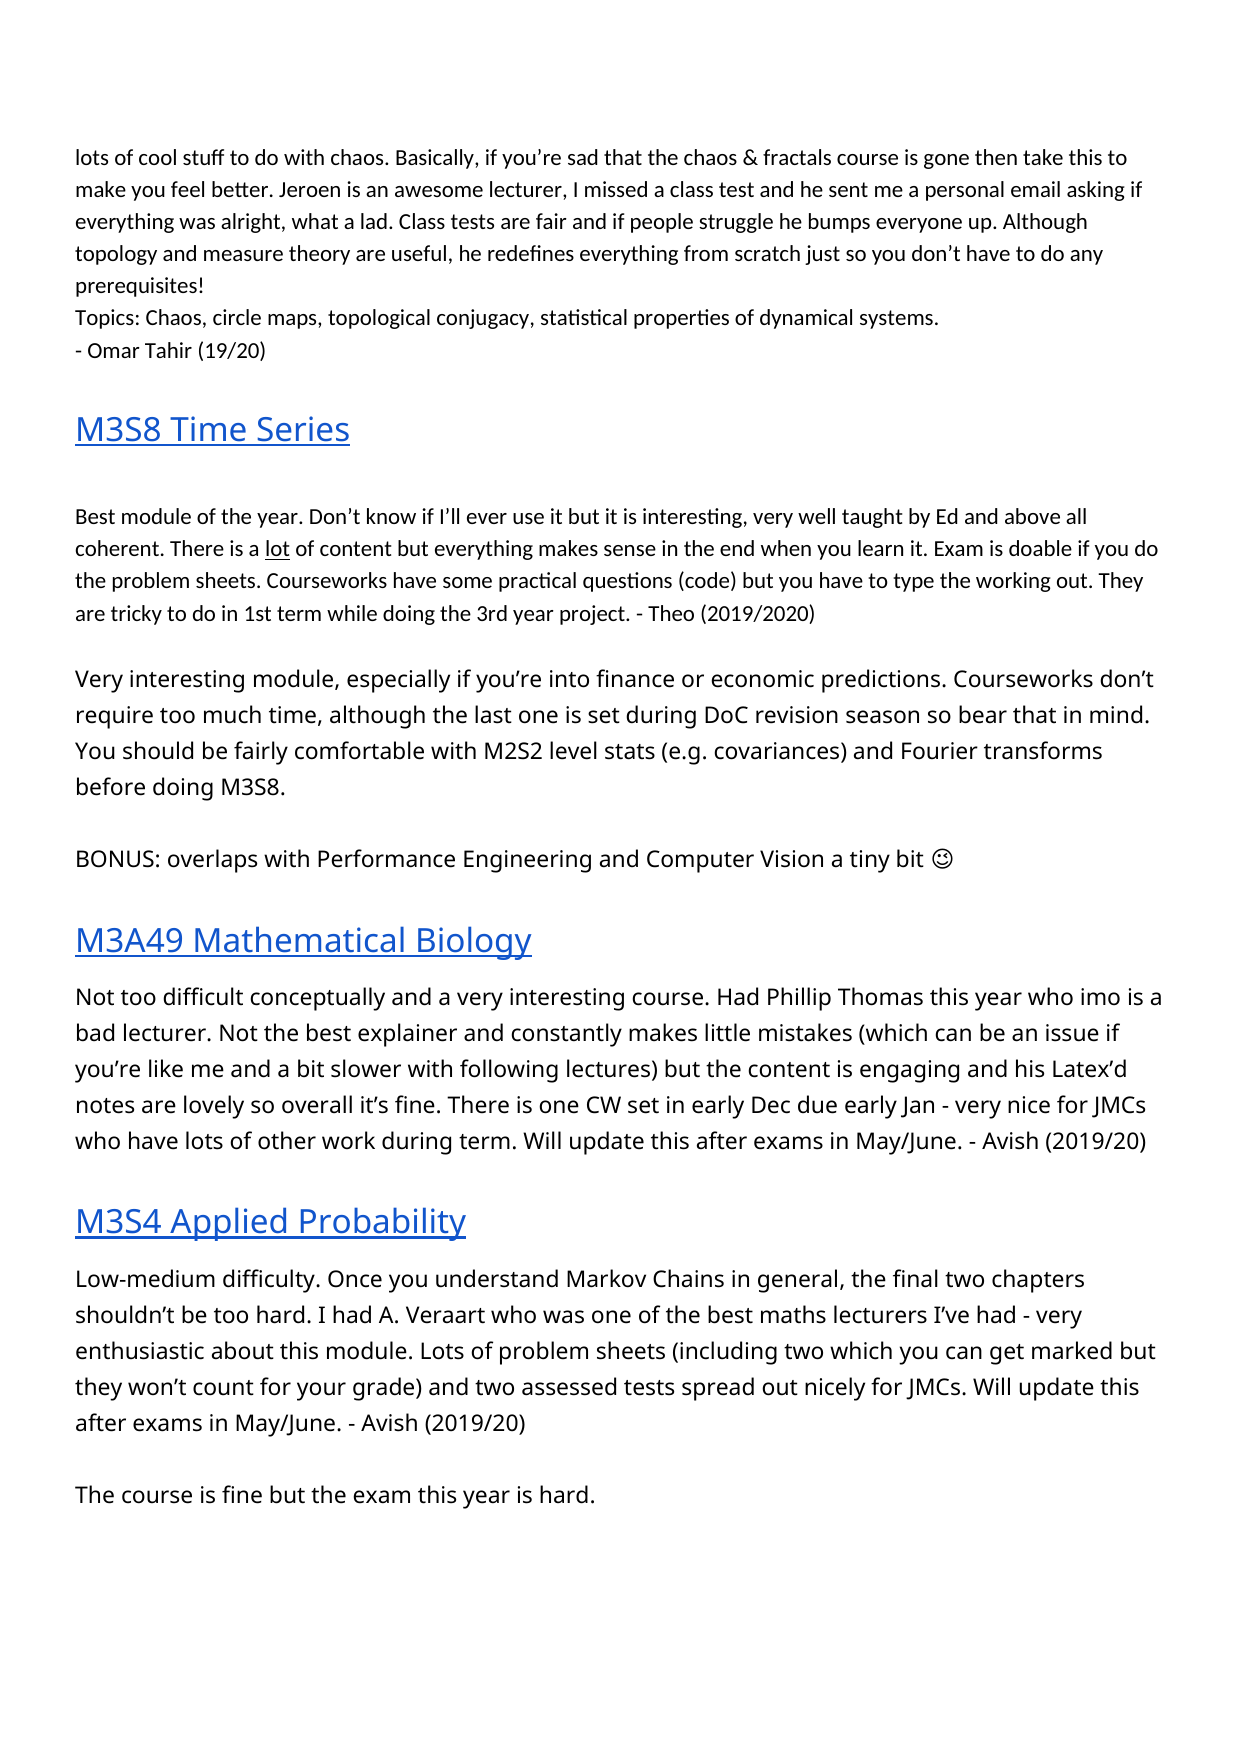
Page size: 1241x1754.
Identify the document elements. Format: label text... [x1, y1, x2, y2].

subtitle M3S8 Time Series [75, 405, 1165, 451]
text Very interesting module, especially if you’re into finance or economic predictions. Courseworks don’t require too much time, although the last one is set during DoC revision season so bear that in mind. You should be fairly comfortable with M2S2 level stats (e.g. covariances) and Fourier transforms before doing M3S8. [75, 663, 1165, 802]
text Not too difficult conceptually and a very interesting course. Had Phillip Thomas this year who imo is a bad lecturer. Not the best explainer and constantly makes little mistakes (which can be an issue if you’re like me and a bit slower with following lectures) but the content is engaging and his Latex’d notes are lovely so overall it’s fine. There is one CW set in early Dec due early Jan - very nice for JMCs who have lots of other work during term. Will update this after exams in May/June. - Avish (2019/20) [75, 981, 1165, 1156]
subtitle M3S4 Applied Probability [75, 1198, 1165, 1244]
text The course is fine but the exam this year is hard. [75, 1478, 1165, 1510]
text - Omar Tahir (19/20) [75, 336, 1165, 364]
subtitle M3A49 Mathematical Biology [75, 916, 1165, 962]
text BONUS: overlaps with Performance Engineering and Computer Vision a tiny bit 😉 [75, 843, 1165, 874]
text Topics: Chaos, circle maps, topological conjugacy, statistical properties of dynamical systems. [75, 303, 1165, 332]
text Best module of the year. Don’t know if I’ll ever use it but it is interesting, very well taught by Ed and above all coherent. There is a lot of content but everything makes sense in the end when you learn it. Exam is doable if you do the problem sheets. Courseworks have some practical questions (code) but you have to type the working out. They are tricky to do in 1st term while doing the 3rd year project. - Theo (2019/2020) [75, 502, 1165, 627]
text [75, 143, 1165, 299]
text Low-medium difficulty. Once you understand Markov Chains in general, the final two chapters shouldn’t be too hard. I had A. Veraart who was one of the best maths lecturers I’ve had - very enthusiastic about this module. Lots of problem sheets (including two which you can get marked but they won’t count for your grade) and two assessed tests spread out nicely for JMCs. Will update this after exams in May/June. - Avish (2019/20) [75, 1263, 1165, 1438]
